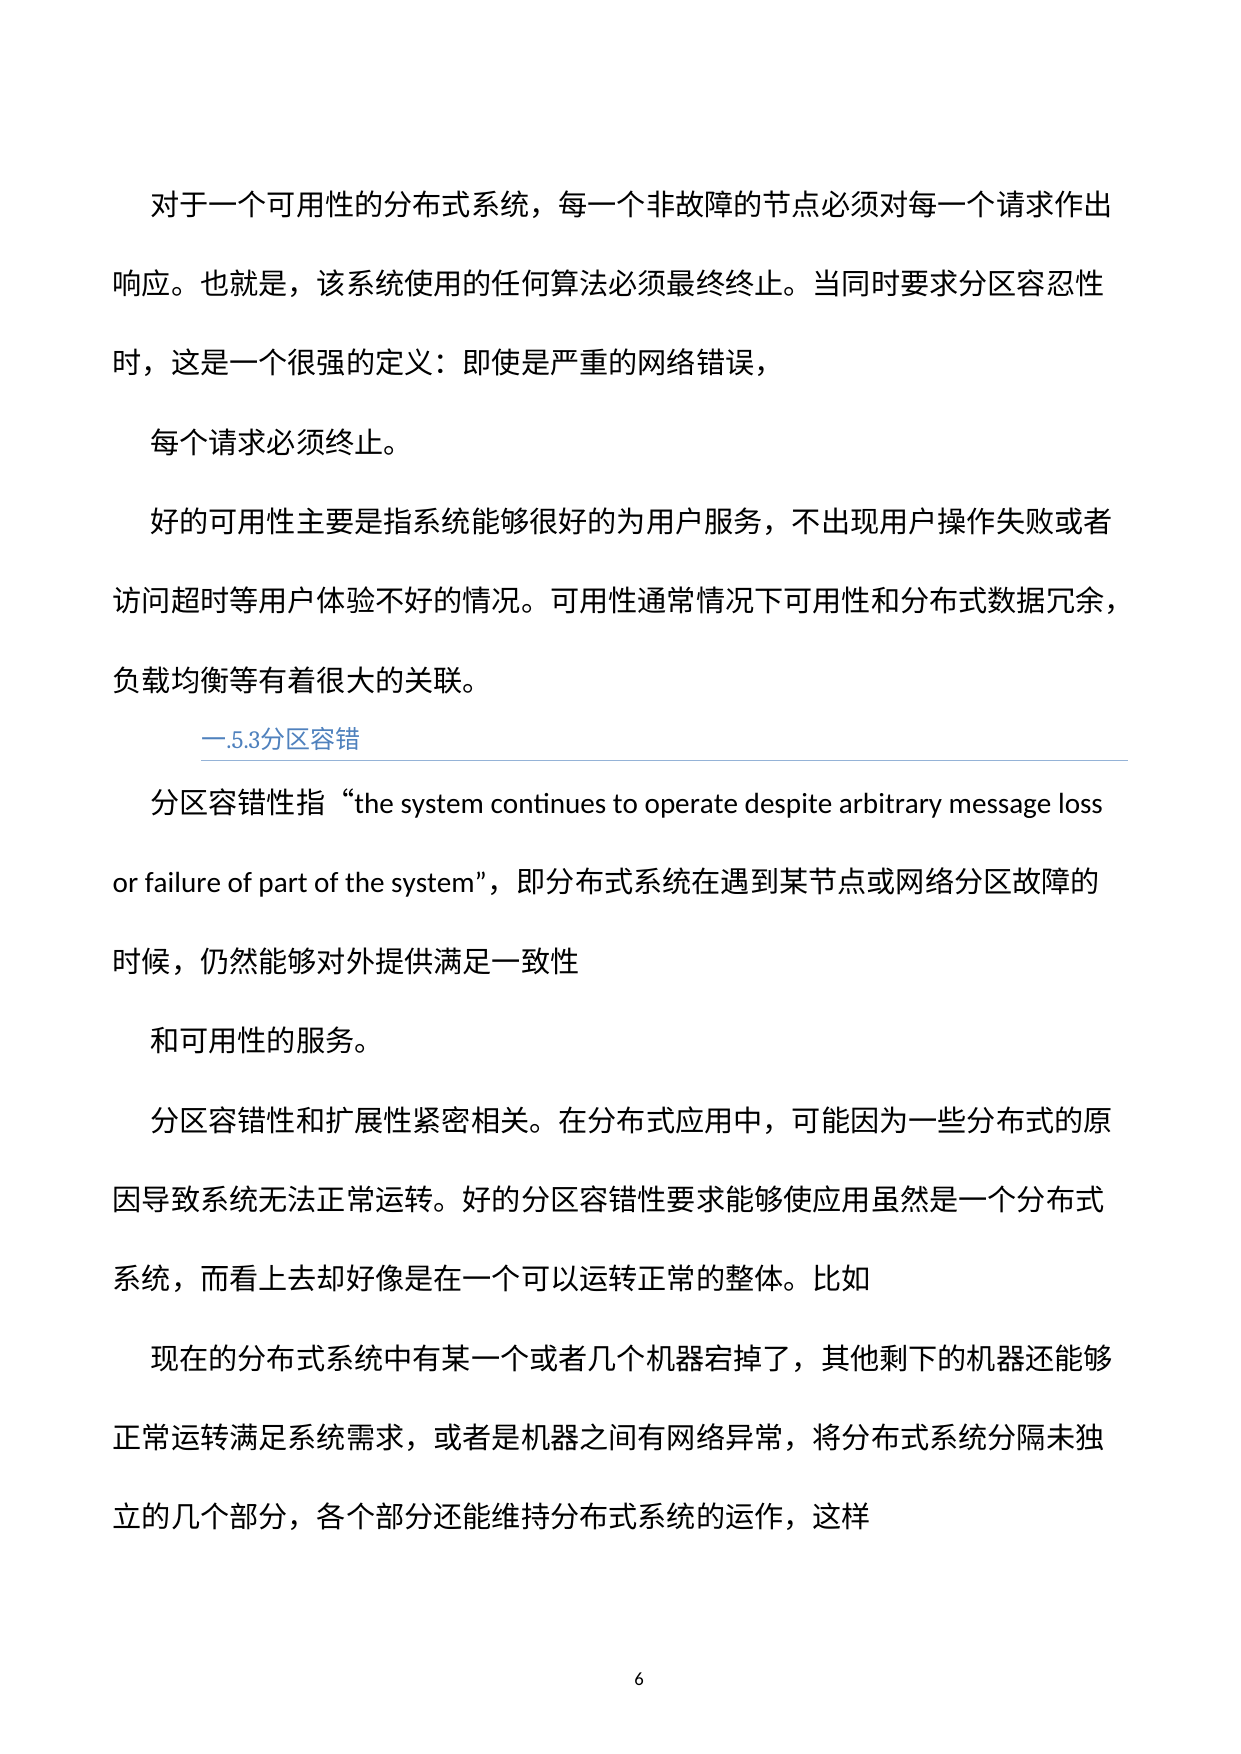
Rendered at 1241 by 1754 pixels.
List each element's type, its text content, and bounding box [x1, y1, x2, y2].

text 分区容错性和扩展性紧密相关。在分布式应用中，可能因为一些分布式的原因导致系统无法正常运转。好的分区容错性要求能够使应用虽然是一个分布式系统，而看上去却好像是在一个可以运转正常的整体。比如 [112, 1078, 1128, 1317]
text 和可用性的服务。 [112, 999, 1128, 1078]
text 现在的分布式系统中有某一个或者几个机器宕掉了，其他剩下的机器还能够正常运转满足系统需求，或者是机器之间有网络异常，将分布式系统分隔未独立的几个部分，各个部分还能维持分布式系统的运作，这样 [112, 1317, 1128, 1555]
subtitle 分区容错 [201, 718, 1128, 760]
text 分区容错性指“the system continues to operate despite arbitrary message loss or failure of part of the system”，即分布式系统在遇到某节点或网络分区故障的时候，仍然能够对外提供满足一致性 [112, 761, 1128, 999]
text 对于一个可用性的分布式系统，每一个非故障的节点必须对每一个请求作出响应。也就是，该系统使用的任何算法必须最终终止。当同时要求分区容忍性时，这是一个很强的定义：即使是严重的网络错误， [112, 163, 1128, 401]
text 好的可用性主要是指系统能够很好的为用户服务，不出现用户操作失败或者访问超时等用户体验不好的情况。可用性通常情况下可用性和分布式数据冗余，负载均衡等有着很大的关联。 [112, 480, 1128, 718]
text 每个请求必须终止。 [112, 401, 1128, 480]
